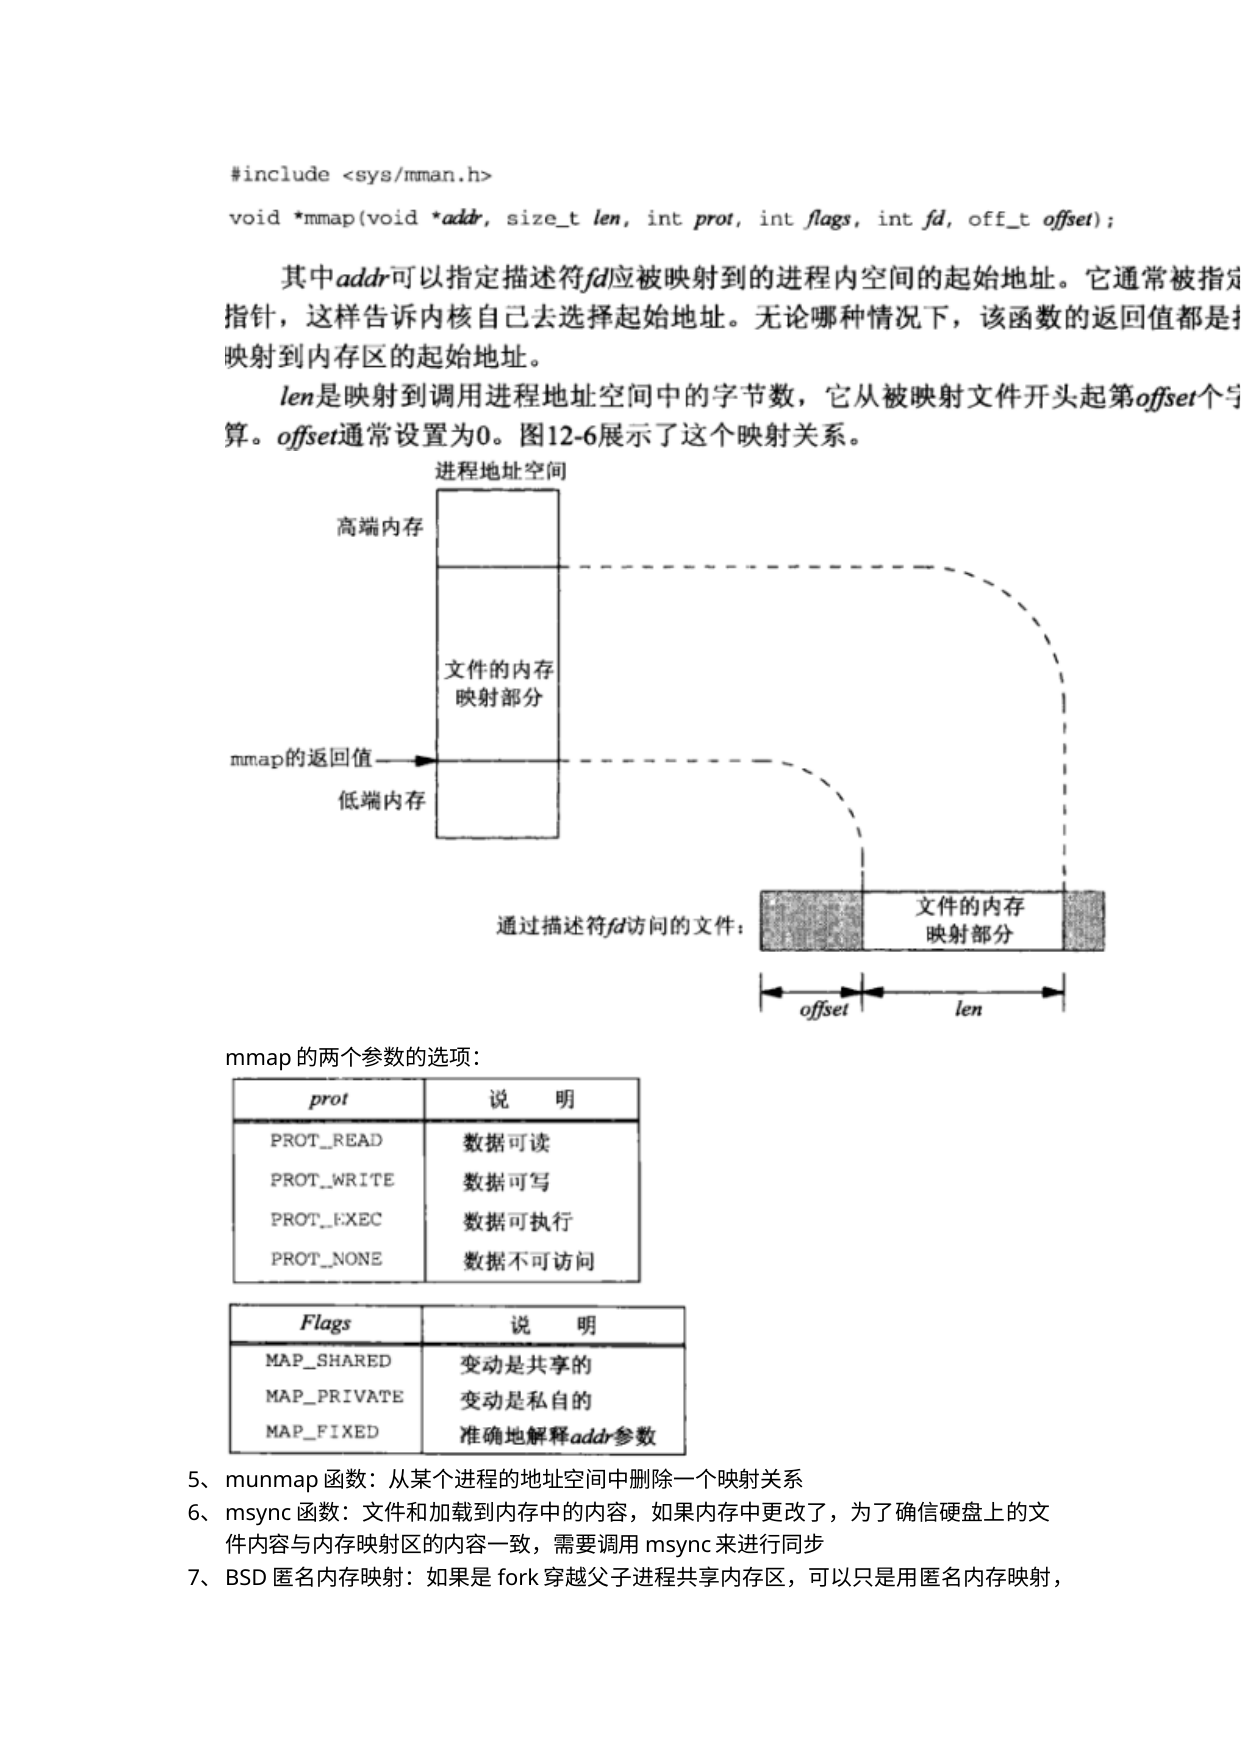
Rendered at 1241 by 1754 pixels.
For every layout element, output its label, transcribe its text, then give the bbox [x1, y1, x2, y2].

list munmap函数：从某个进程的地址空间中删除一个映射关系 [187, 1462, 1053, 1494]
list msync函数：文件和加载到内存中的内容，如果内存中更改了，为了确信硬盘上的文件内容与内存映射区的内容一致，需要调用msync来进行同步 [187, 1494, 1053, 1559]
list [187, 1559, 1053, 1592]
list mmap的两个参数的选项： [225, 1039, 1053, 1072]
